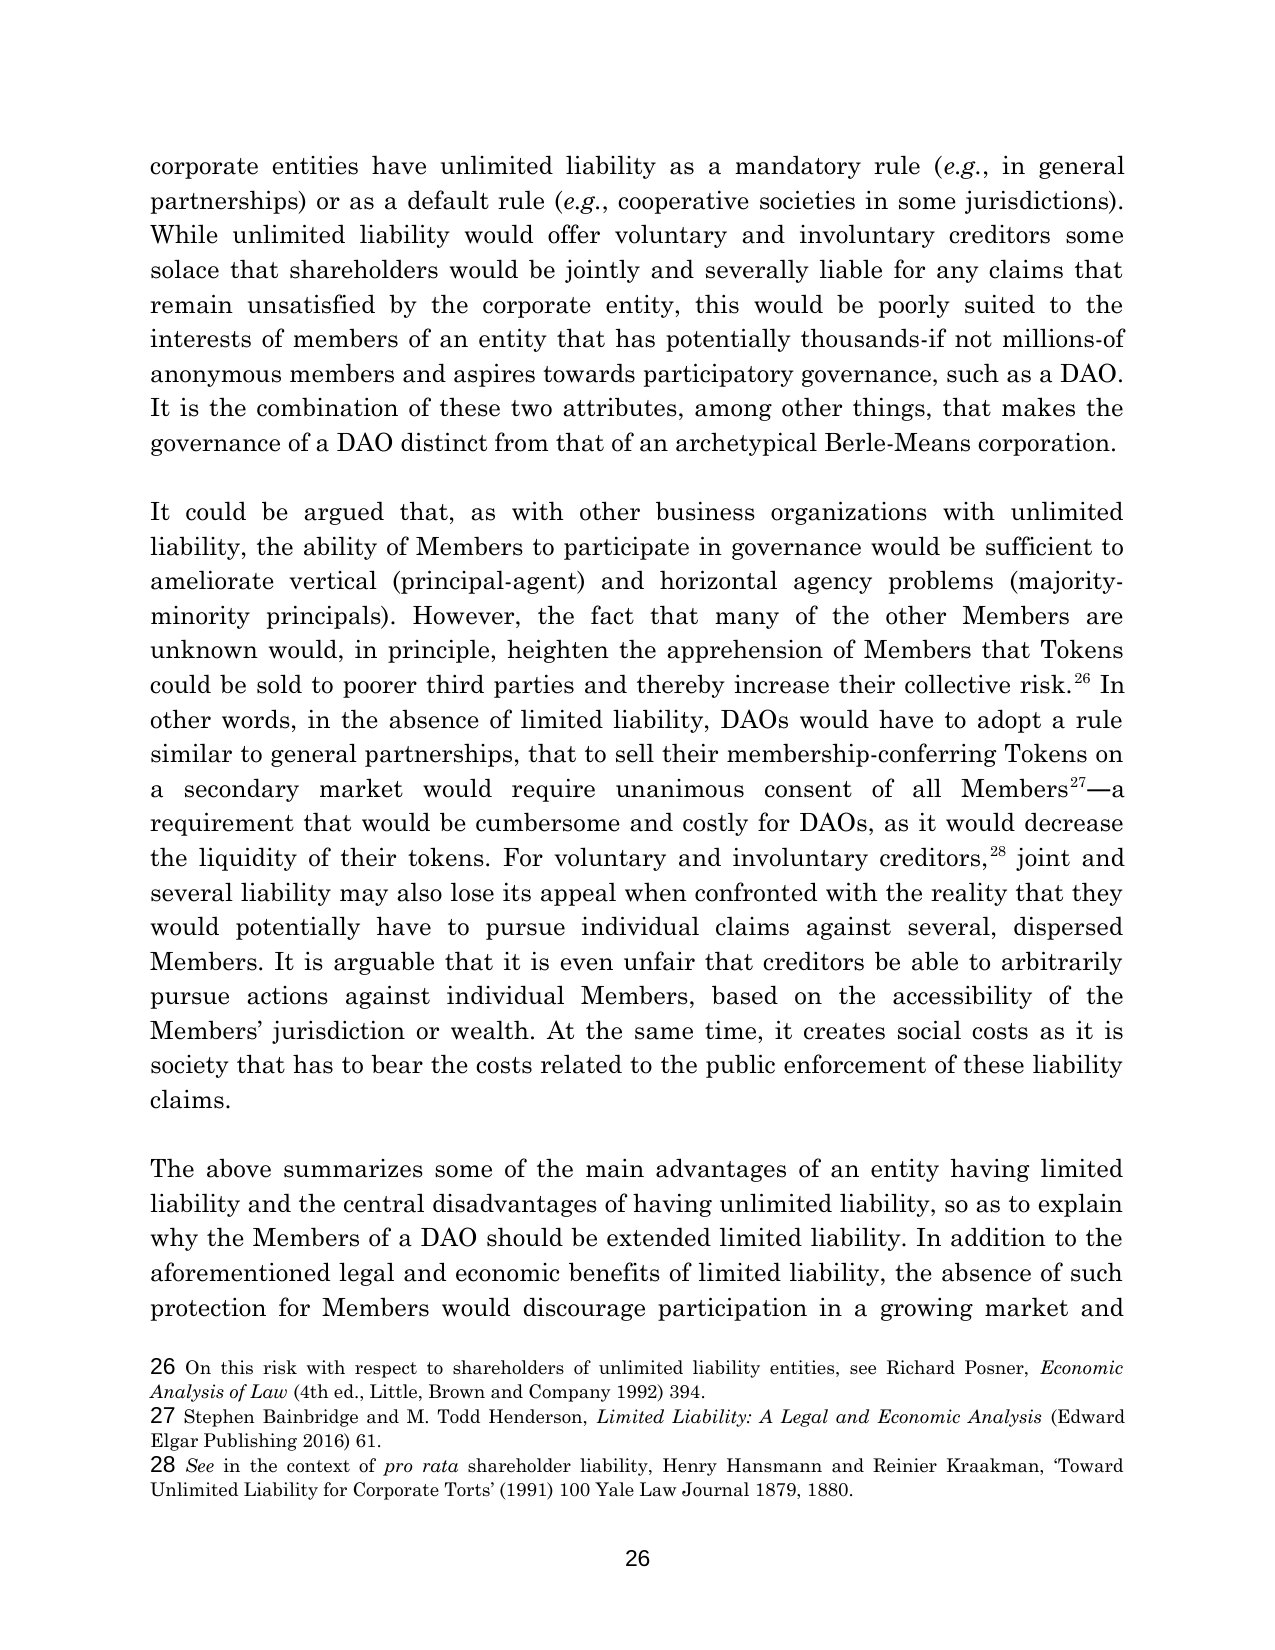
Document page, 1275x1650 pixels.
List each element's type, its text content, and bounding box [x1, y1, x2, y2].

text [150, 150, 1125, 457]
text It could be argued that, as with other business organizations with unlimited liability, the ability of Members to participate in governance would be sufficient to ameliorate vertical (principal-agent) and horizontal agency problems (majority-minority principals). However, the fact that many of the other Members are unknown would, in principle, heighten the apprehension of Members that Tokens could be sold to poorer third parties and thereby increase their collective risk. In other words, in the absence of limited liability, DAOs would have to adopt a rule similar to general partnerships, that to sell their membership-conferring Tokens on a secondary market would require unanimous consent of all Members―a requirement that would be cumbersome and costly for DAOs, as it would decrease the liquidity of their tokens. For voluntary and involuntary creditors, joint and several liability may also lose its appeal when confronted with the reality that they would potentially have to pursue individual claims against several, dispersed Members. It is arguable that it is even unfair that creditors be able to arbitrarily pursue actions against individual Members, based on the accessibility of the Members’ jurisdiction or wealth. At the same time, it creates social costs as it is society that has to bear the costs related to the public enforcement of these liability claims. [150, 496, 1125, 1114]
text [150, 1153, 1125, 1321]
